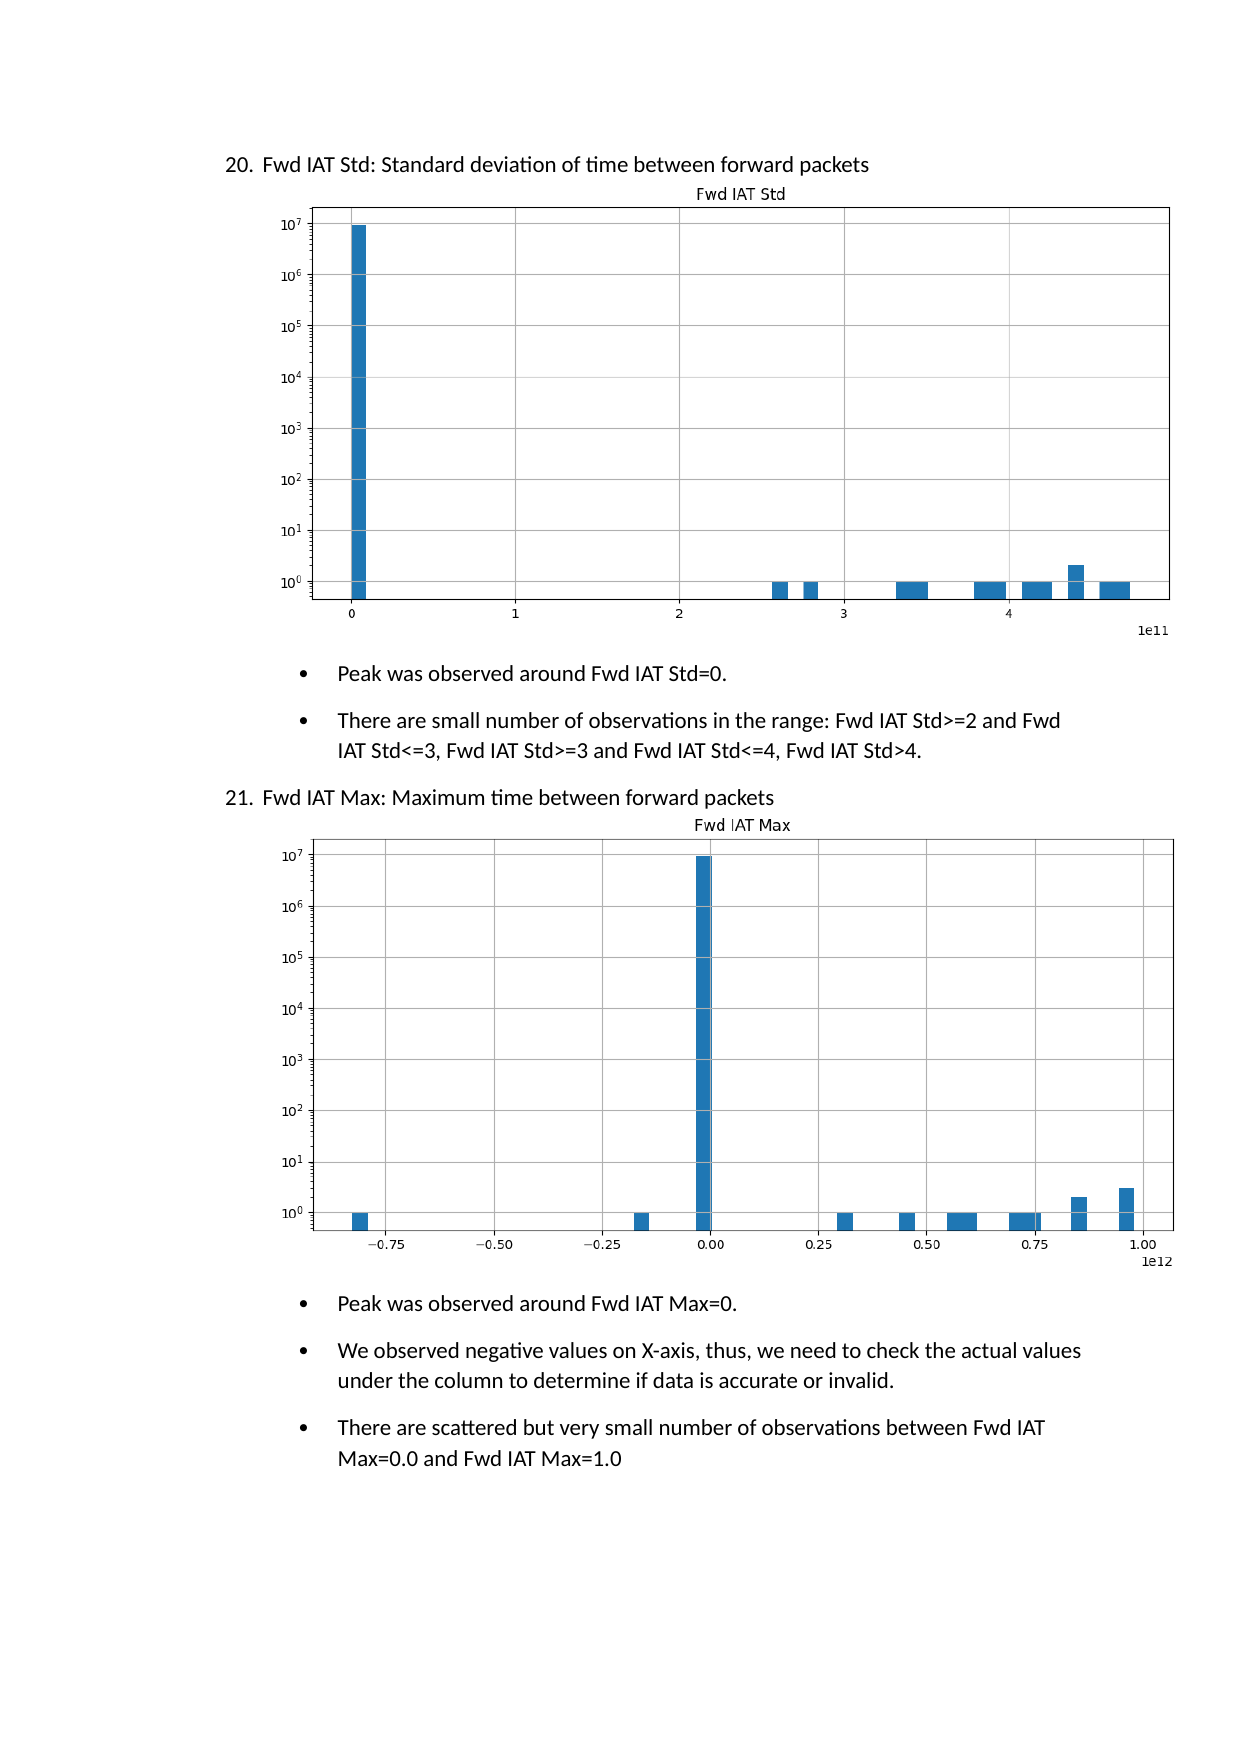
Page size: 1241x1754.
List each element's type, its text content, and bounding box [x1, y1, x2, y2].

list We observed negative values on X-axis, thus, we need to check the actual values under the column to determine if data is accurate or invalid. [300, 1336, 1090, 1394]
list Peak was observed around Fwd IAT Std=0. [300, 659, 1090, 687]
list Peak was observed around Fwd IAT Max=0. [300, 1289, 1090, 1317]
list There are small number of observations in the range: Fwd IAT Std>=2 and Fwd IAT Std<=3, Fwd IAT Std>=3 and Fwd IAT Std<=4, Fwd IAT Std>4. [300, 706, 1090, 764]
list There are scattered but very small number of observations between Fwd IAT Max=0.0 and Fwd IAT Max=1.0 [300, 1413, 1090, 1472]
picture [262, 813, 1203, 1271]
picture [262, 180, 1203, 641]
